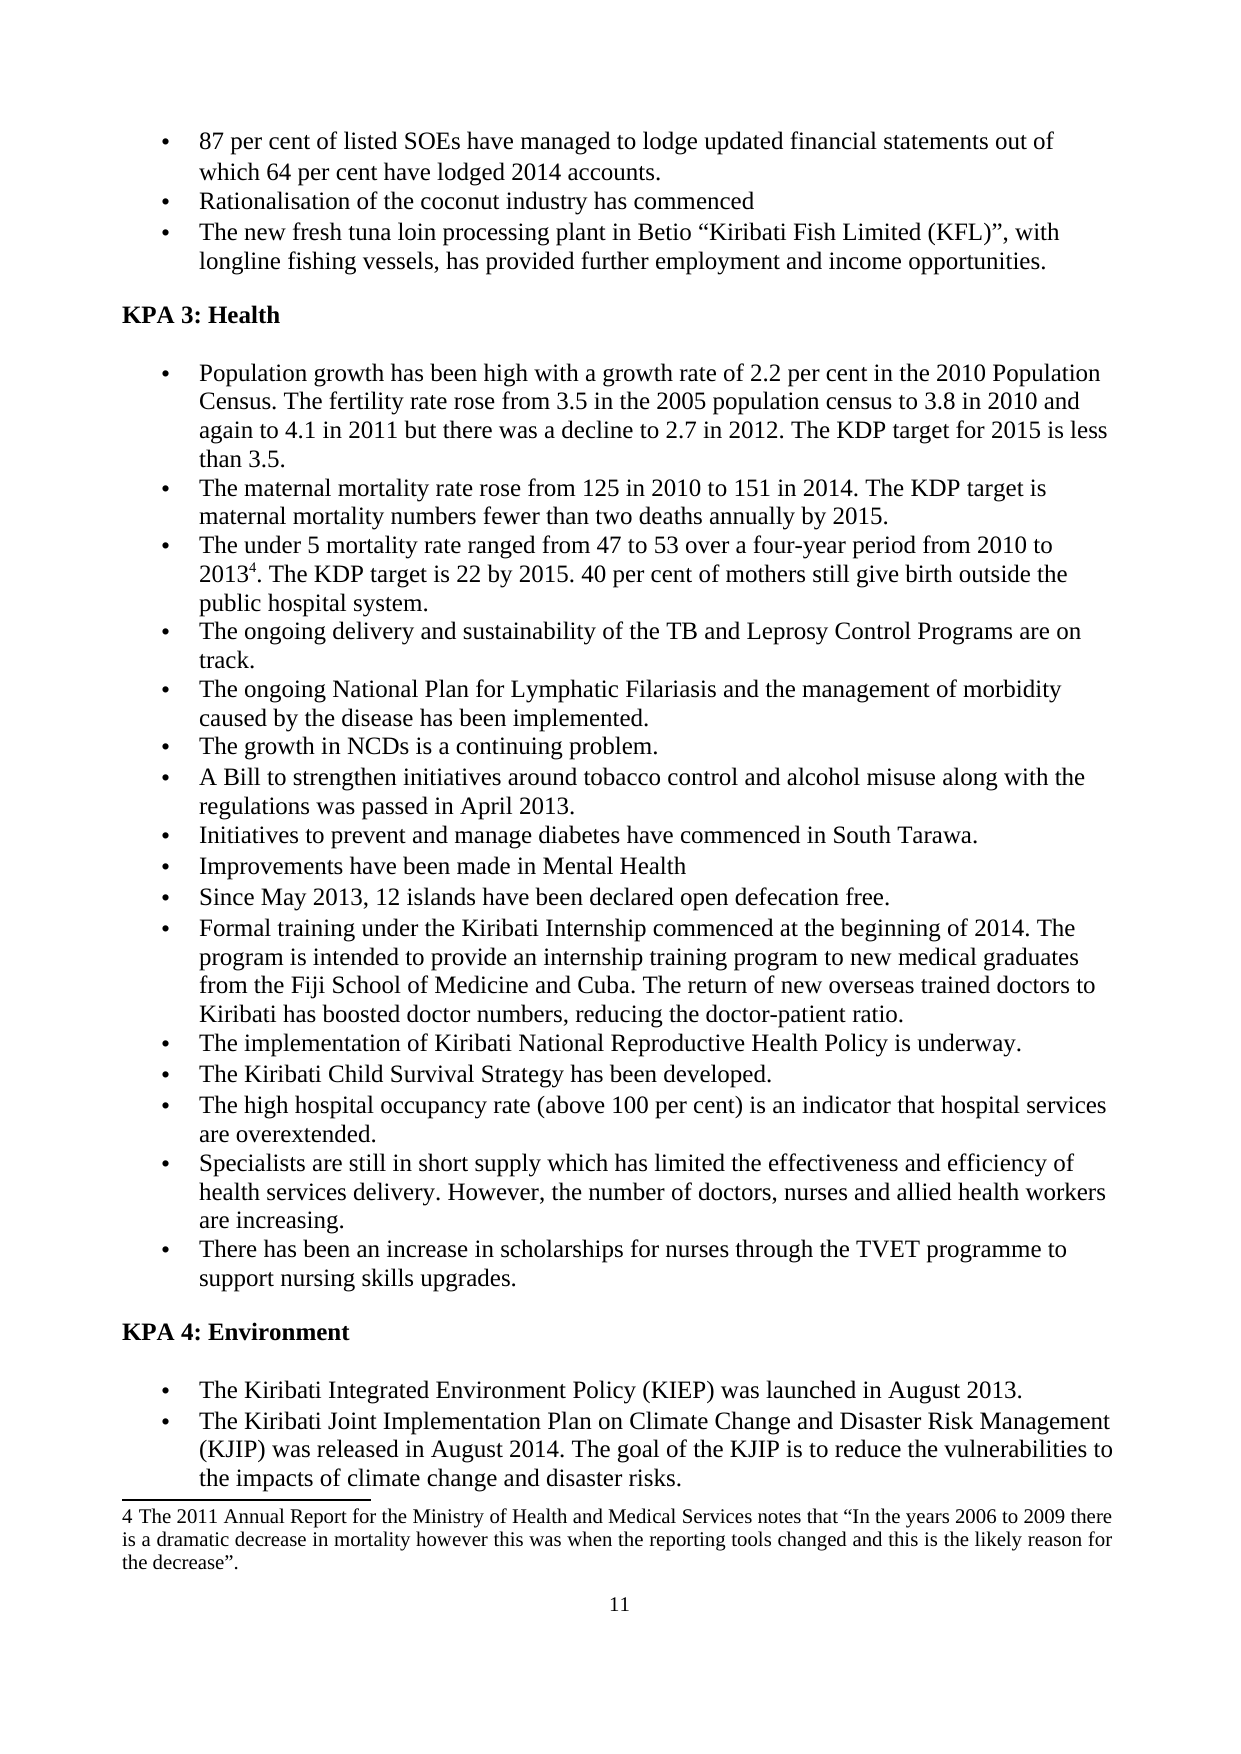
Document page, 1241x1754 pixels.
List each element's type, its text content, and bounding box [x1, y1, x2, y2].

list Specialists are still in short supply which has limited the effectiveness and efficiency of health services delivery. However, the number of doctors, nurses and allied health workers are increasing. [161, 1148, 1113, 1234]
list Improvements have been made in Mental Health [122, 851, 1113, 880]
list Initiatives to prevent and manage diabetes have commenced in South Tarawa. [122, 820, 1113, 849]
list The maternal mortality rate rose from 125 in 2010 to 151 in 2014. The KDP target is maternal mortality numbers fewer than two deaths annually by 2015. [161, 473, 1113, 530]
text which 64 per cent have lodged 2014 accounts. [122, 157, 1113, 186]
list There has been an increase in scholarships for nurses through the TVET programme to support nursing skills upgrades. [161, 1234, 1113, 1292]
list The implementation of Kiribati National Reproductive Health Policy is underway. [122, 1028, 1113, 1057]
list The ongoing National Plan for Lymphatic Filariasis and the management of morbidity caused by the disease has been implemented. [161, 674, 1113, 731]
list The under 5 mortality rate ranged from 47 to 53 over a four-year period from 2010 to 2013. The KDP target is 22 by 2015. 40 per cent of mothers still give birth outside the public hospital system. [161, 530, 1113, 616]
list The Kiribati Integrated Environment Policy (KIEP) was launched in August 2013. [122, 1375, 1113, 1403]
subtitle KPA 4: Environment [122, 1317, 1113, 1346]
list The Kiribati Child Survival Strategy has been developed. [122, 1059, 1113, 1088]
list The new fresh tuna loin processing plant in Betio “Kiribati Fish Limited (KFL)”, with longline fishing vessels, has provided further employment and income opportunities. [161, 217, 1113, 275]
list Since May 2013, 12 islands have been declared open defecation free. [122, 882, 1113, 911]
subtitle KPA 3: Health [122, 300, 1113, 328]
list Population growth has been high with a growth rate of 2.2 per cent in the 2010 Population Census. The fertility rate rose from 3.5 in the 2005 population census to 3.8 in 2010 and again to 4.1 in 2011 but there was a decline to 2.7 in 2012. The KDP target for 2015 is less than 3.5. [161, 358, 1113, 473]
list Rationalisation of the coconut industry has commenced [122, 186, 1113, 215]
list The Kiribati Joint Implementation Plan on Climate Change and Disaster Risk Management (KJIP) was released in August 2014. The goal of the KJIP is to reduce the vulnerabilities to the impacts of climate change and disaster risks. [161, 1406, 1113, 1492]
list The growth in NCDs is a continuing problem. [122, 731, 1113, 760]
list A Bill to strengthen initiatives around tobacco control and alcohol misuse along with the regulations was passed in April 2013. [161, 762, 1113, 820]
list The high hospital occupancy rate (above 100 per cent) is an indicator that hospital services are overextended. [161, 1091, 1113, 1148]
list Formal training under the Kiribati Internship commenced at the beginning of 2014. The program is intended to provide an internship training program to new medical graduates from the Fiji School of Medicine and Cuba. The return of new overseas trained doctors to Kiribati has boosted doctor numbers, reducing the doctor-patient ratio. [161, 913, 1113, 1028]
list 87 per cent of listed SOEs have managed to lodge updated financial statements out of [122, 126, 1113, 155]
list The ongoing delivery and sustainability of the TB and Leprosy Control Programs are on track. [161, 616, 1113, 674]
